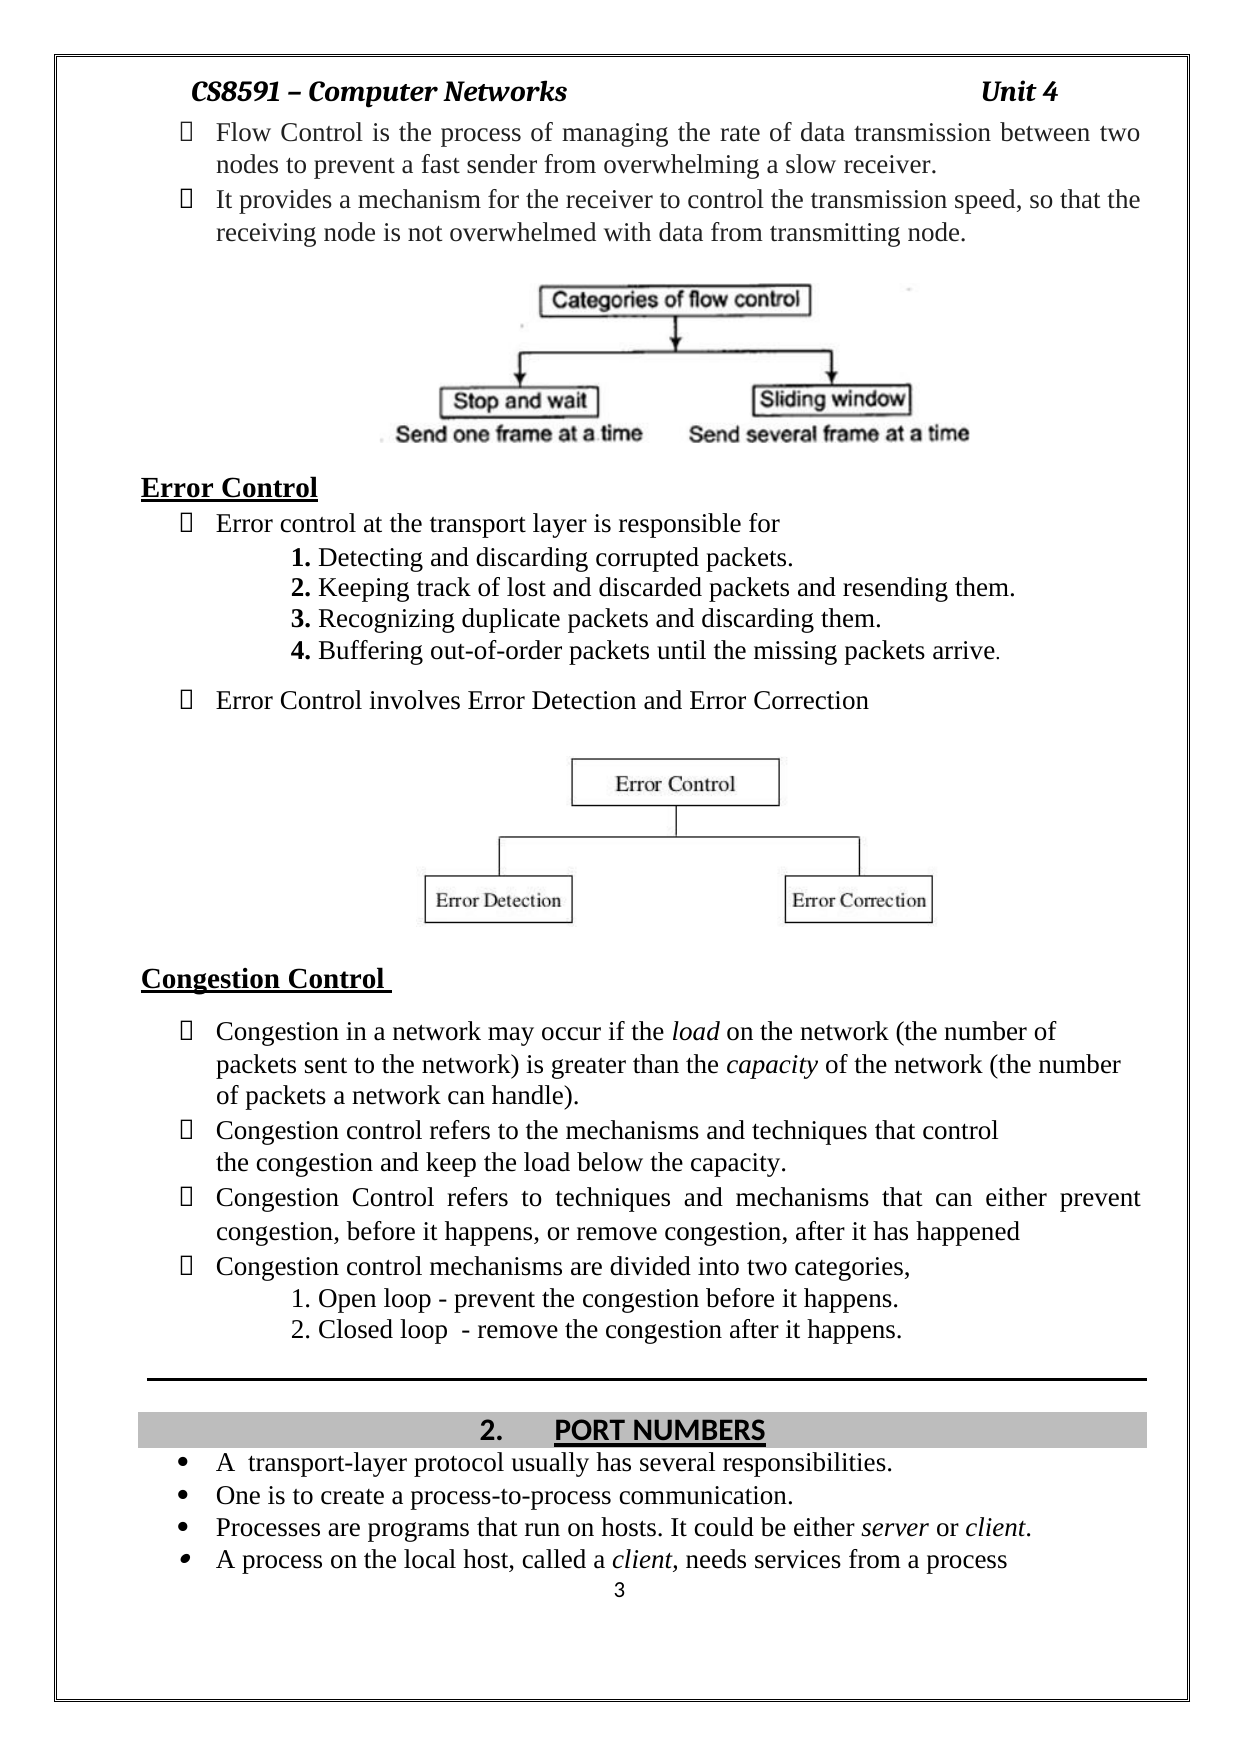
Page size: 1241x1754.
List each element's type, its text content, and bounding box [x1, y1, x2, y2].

list Processes are programs that run on hosts. It could be either server or client. [178, 1511, 1157, 1542]
list Closed loop - remove the congestion after it happens. [291, 1314, 1157, 1345]
list Error control at the transport layer is responsible for [178, 504, 1157, 541]
list Keeping track of lost and discarded packets and resending them. [291, 572, 1157, 603]
list A transport-layer protocol usually has several responsibilities. [178, 1407, 1157, 1478]
list Error Control involves Error Detection and Error Correction [178, 681, 1157, 718]
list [178, 1544, 1092, 1574]
picture [416, 756, 938, 927]
list Congestion in a network may occur if the load on the network (the number of packets sent to the network) is greater than the capacity of the network (the number of packets a network can handle). [178, 1011, 1121, 1110]
list Recognizing duplicate packets and discarding them. [291, 603, 1157, 634]
subtitle Congestion Control [141, 961, 1157, 994]
list Flow Control is the process of managing the rate of data transmission between two nodes to prevent a fast sender from overwhelming a slow receiver. [178, 112, 1142, 179]
list Buffering out-of-order packets until the missing packets arrive. [291, 634, 1157, 665]
picture [379, 283, 970, 443]
list It provides a mechanism for the receiver to control the transmission speed, so that the receiving node is not overwhelmed with data from transmitting node. [178, 179, 1142, 247]
list Open loop - prevent the congestion before it happens. [291, 1283, 1157, 1314]
list Detecting and discarding corrupted packets. [291, 541, 1157, 572]
subtitle Error Control [141, 470, 1157, 503]
list Congestion control refers to the mechanisms and techniques that control the congestion and keep the load below the capacity. [178, 1111, 1038, 1178]
list Congestion Control refers to techniques and mechanisms that can either prevent congestion, before it happens, or remove congestion, after it has happened [178, 1178, 1143, 1246]
list Congestion control mechanisms are divided into two categories, [178, 1246, 1157, 1283]
list One is to create a process-to-process communication. [178, 1478, 1157, 1511]
